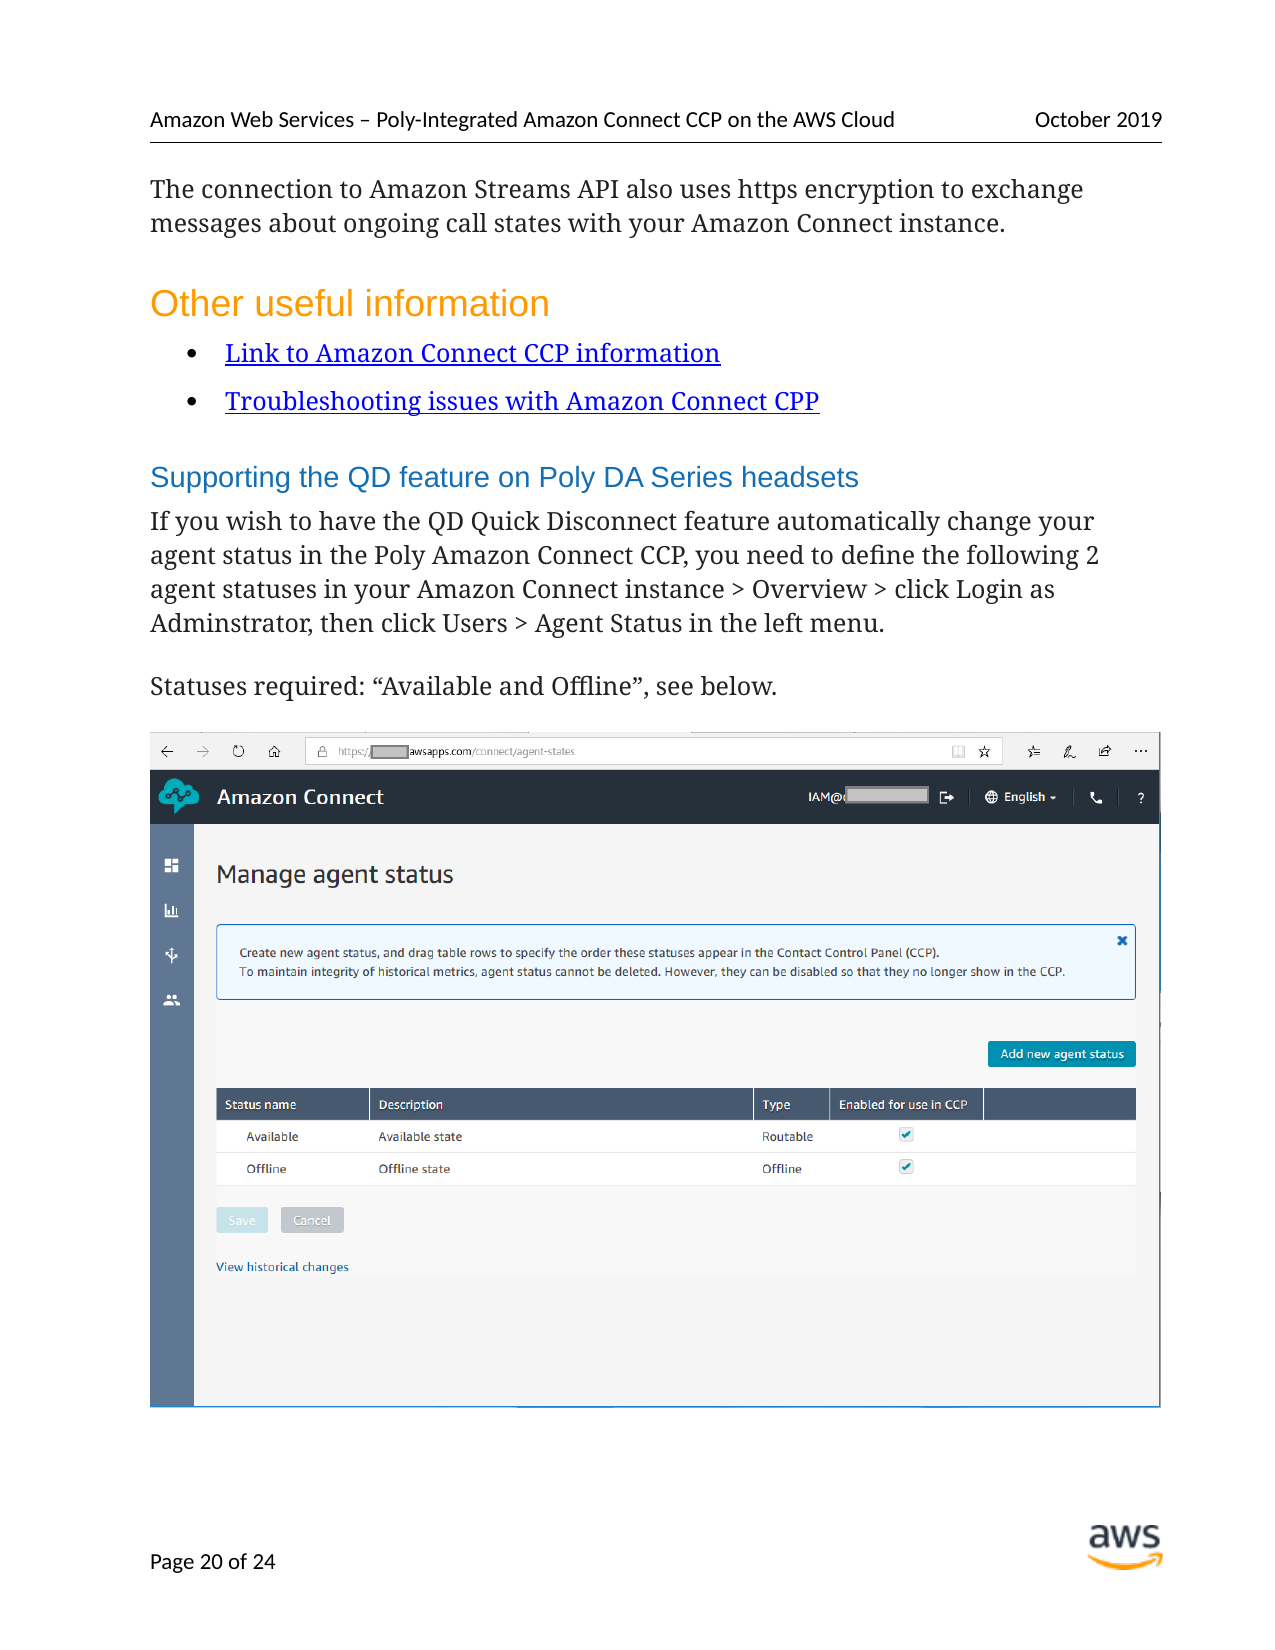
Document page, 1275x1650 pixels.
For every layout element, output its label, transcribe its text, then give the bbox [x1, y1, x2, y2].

text The connection to Amazon Streams API also uses https encryption to exchange messages about ongoing call states with your Amazon Connect instance. [150, 172, 1162, 240]
text Statuses required: “Available and Offline”, see below. [150, 669, 1162, 703]
picture [1087, 1525, 1163, 1570]
subtitle Other useful information [150, 282, 1162, 325]
list Troubleshooting issues with Amazon Connect CPP [187, 384, 1162, 418]
picture [150, 732, 1161, 1408]
list Link to Amazon Connect CCP information [187, 335, 1162, 369]
subtitle Supporting the QD feature on Poly DA Series headsets [150, 459, 1162, 493]
text If you wish to have the QD Quick Disconnect feature automatically change your agent status in the Poly Amazon Connect CCP, you need to define the following 2 agent statuses in your Amazon Connect instance > Overview > click Login as Adminstrator, then click Users > Agent Status in the left menu. [150, 503, 1162, 640]
